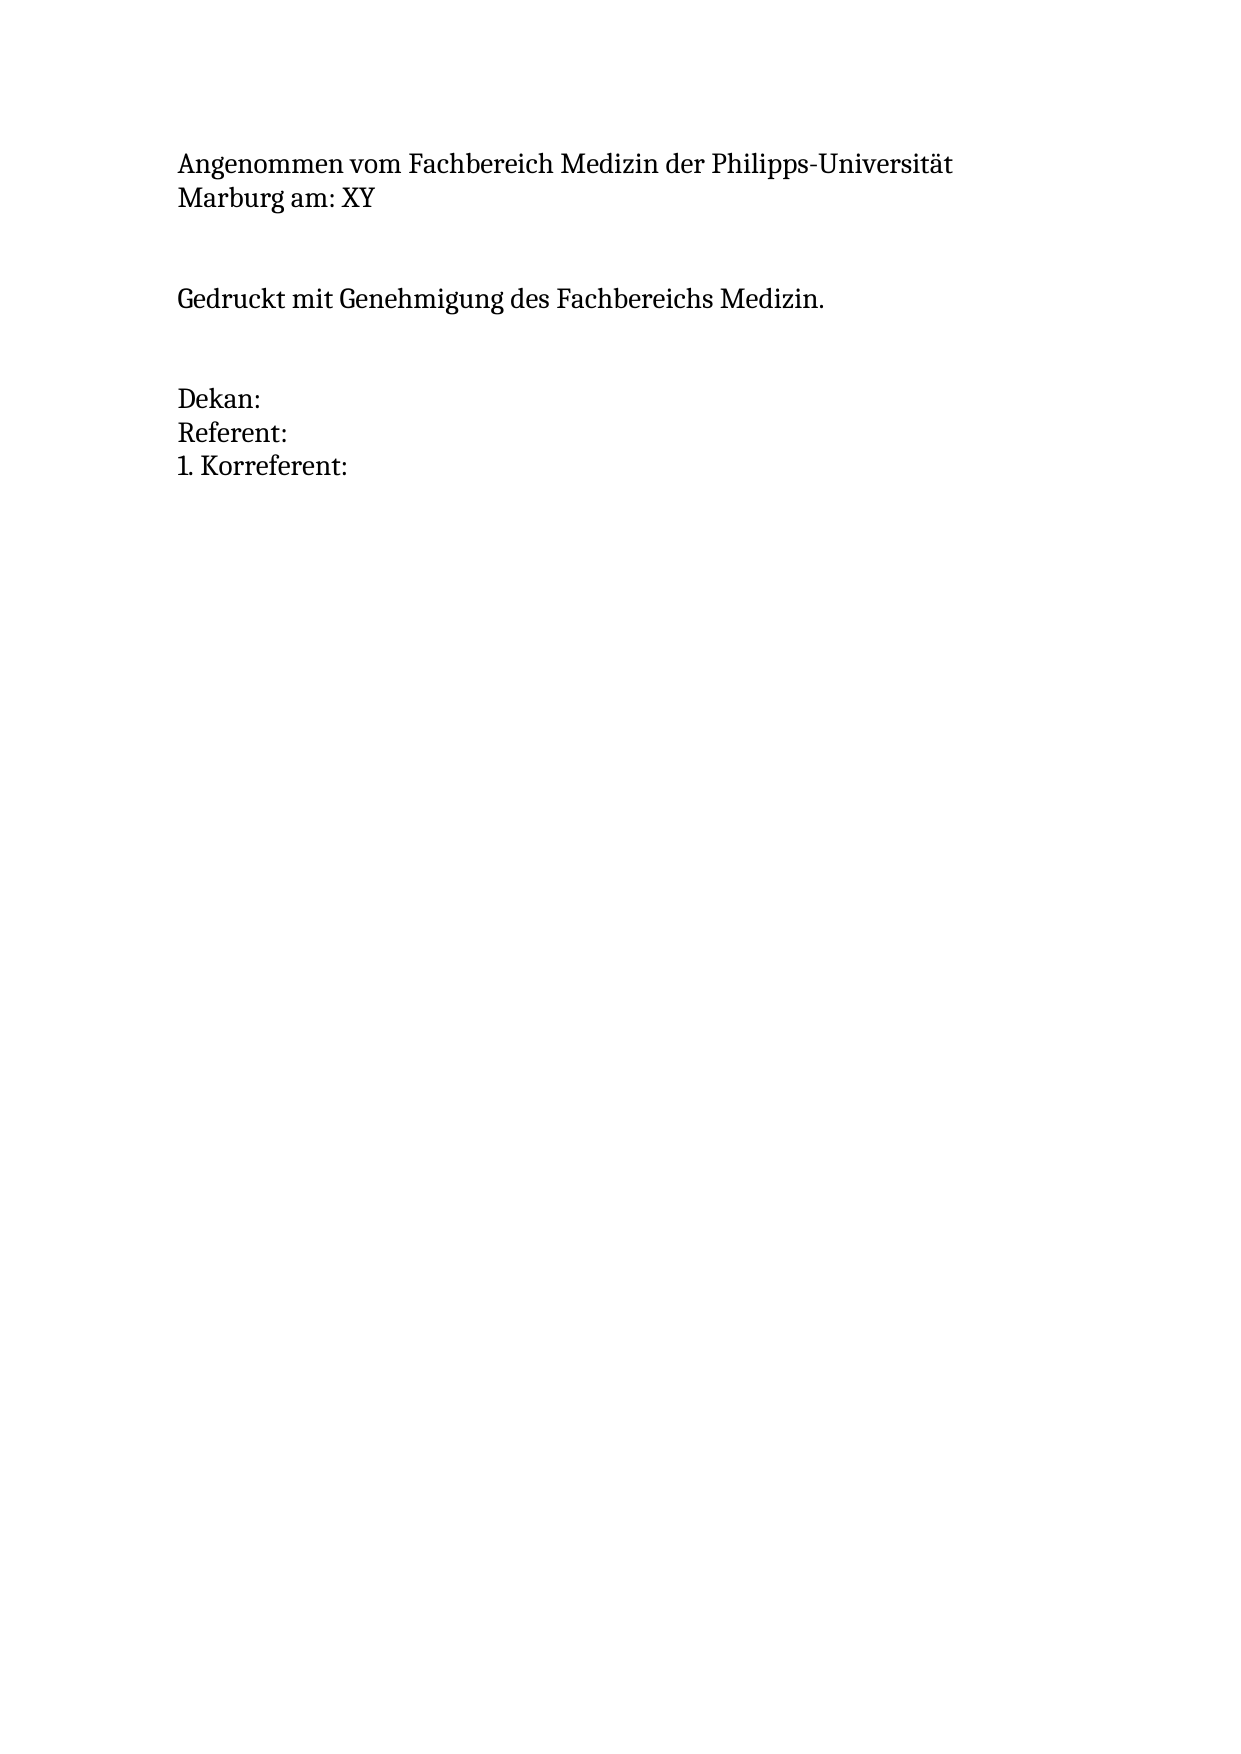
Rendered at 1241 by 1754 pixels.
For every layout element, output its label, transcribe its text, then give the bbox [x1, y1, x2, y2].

text Dekan: [177, 382, 1063, 416]
text 1. Korreferent: [177, 449, 1063, 483]
text Angenommen vom Fachbereich Medizin der Philipps-Universität Marburg am: XY [177, 148, 1063, 215]
text Referent: [177, 416, 1063, 449]
text Gedruckt mit Genehmigung des Fachbereichs Medizin. [177, 282, 1063, 315]
